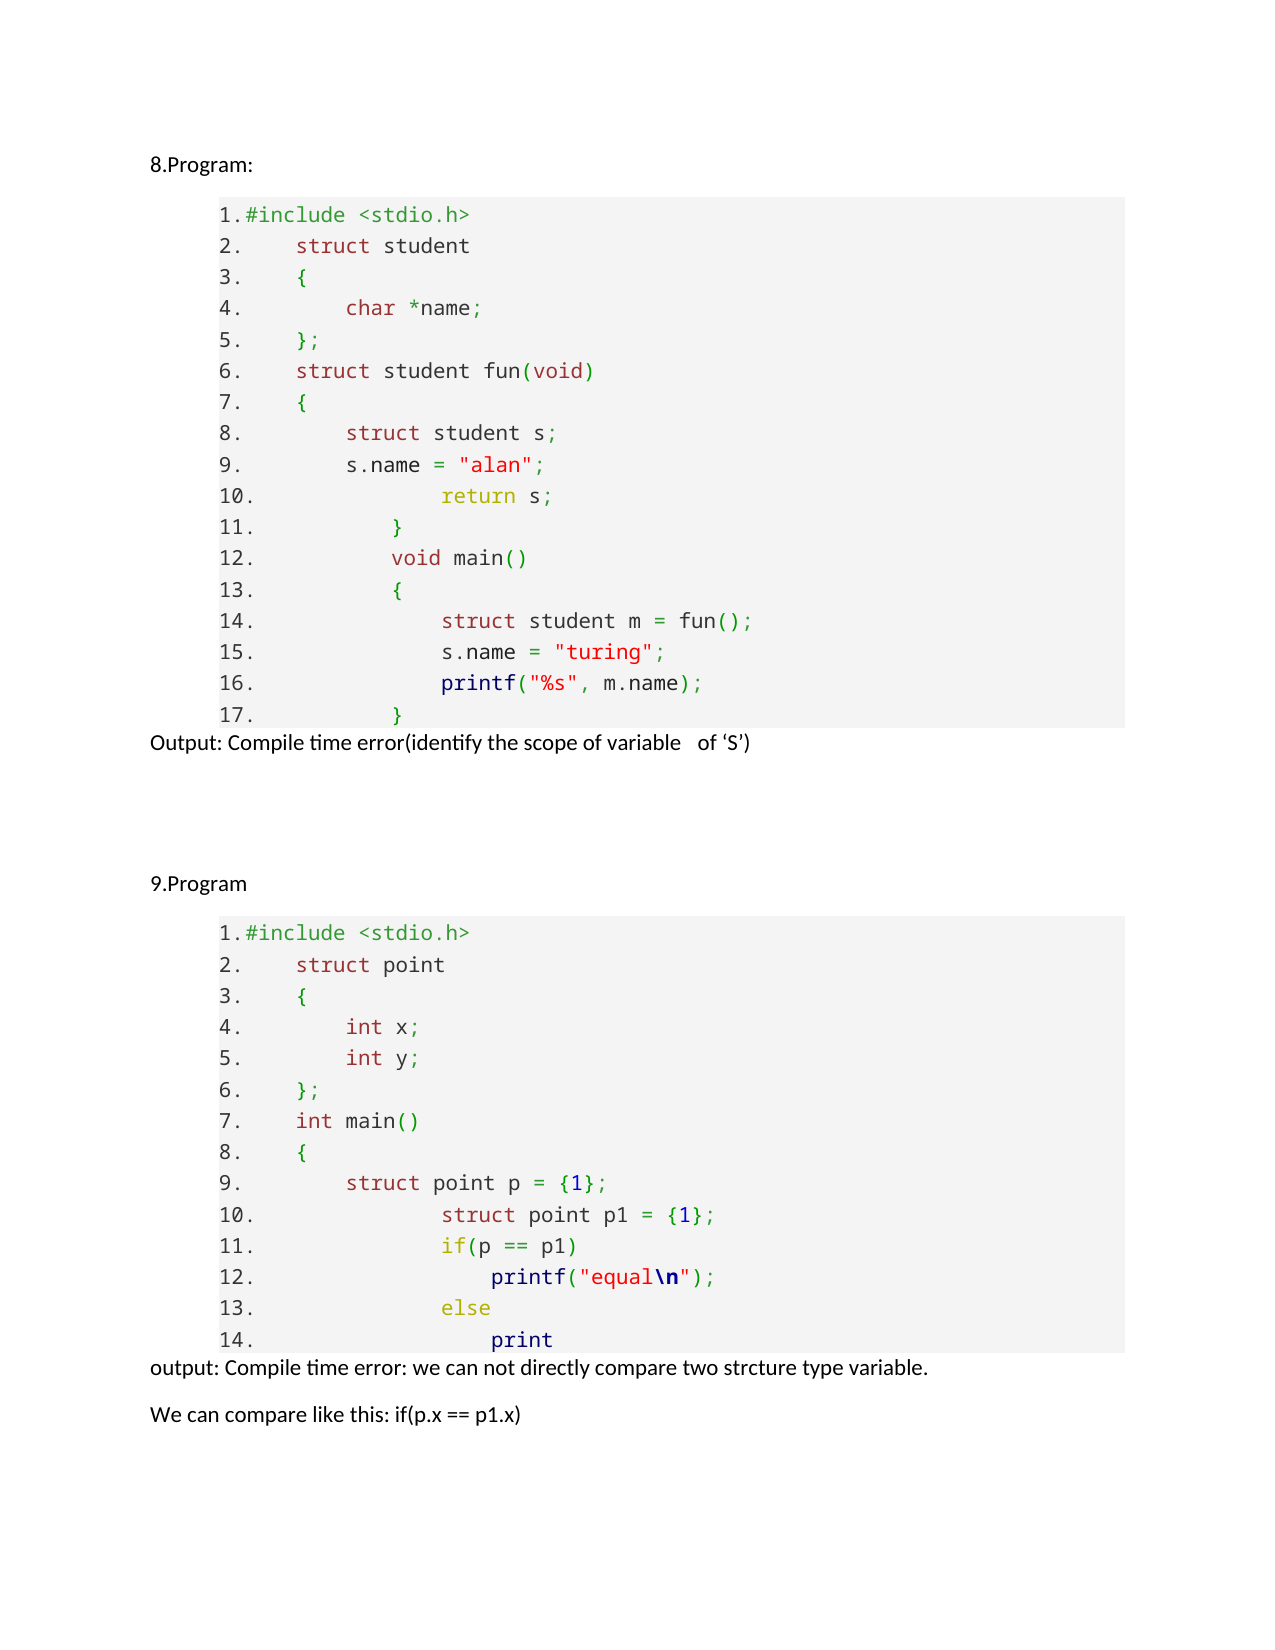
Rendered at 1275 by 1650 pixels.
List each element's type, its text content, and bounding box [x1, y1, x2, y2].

list s.name = "turing"; [219, 634, 1125, 666]
text 8.Program: [150, 150, 1125, 178]
list { [219, 1134, 1125, 1166]
list printf("%s", m.name); [219, 666, 1125, 697]
text 9.Program [150, 869, 1125, 897]
list struct student s; [219, 416, 1125, 447]
text Output: Compile time error(identify the scope of variable of ‘S’) [150, 728, 1125, 756]
list } [219, 697, 1125, 728]
list print [219, 1322, 1125, 1353]
list int y; [219, 1041, 1125, 1072]
list #include <stdio.h> [219, 197, 1125, 228]
list s.name = "alan"; [219, 447, 1125, 478]
list }; [219, 1072, 1125, 1103]
list char *name; [219, 291, 1125, 322]
list printf("equal\n"); [219, 1259, 1125, 1291]
list else [219, 1291, 1125, 1322]
list }; [219, 322, 1125, 353]
list { [219, 384, 1125, 416]
list struct student fun(void) [219, 353, 1125, 384]
list return s; [219, 478, 1125, 509]
list struct student [219, 228, 1125, 259]
list { [219, 572, 1125, 603]
list struct point p = {1}; [219, 1166, 1125, 1197]
list { [219, 259, 1125, 291]
list { [219, 978, 1125, 1009]
list struct student m = fun(); [219, 603, 1125, 634]
text We can compare like this: if(p.x == p1.x) [150, 1400, 1125, 1428]
list struct point p1 = {1}; [219, 1197, 1125, 1228]
list } [219, 509, 1125, 541]
list struct point [219, 947, 1125, 978]
text output: Compile time error: we can not directly compare two strcture type variable. [150, 1353, 1125, 1381]
list int x; [219, 1009, 1125, 1041]
list void main() [219, 541, 1125, 572]
list if(p == p1) [219, 1228, 1125, 1259]
list int main() [219, 1103, 1125, 1134]
list #include <stdio.h> [219, 916, 1125, 947]
